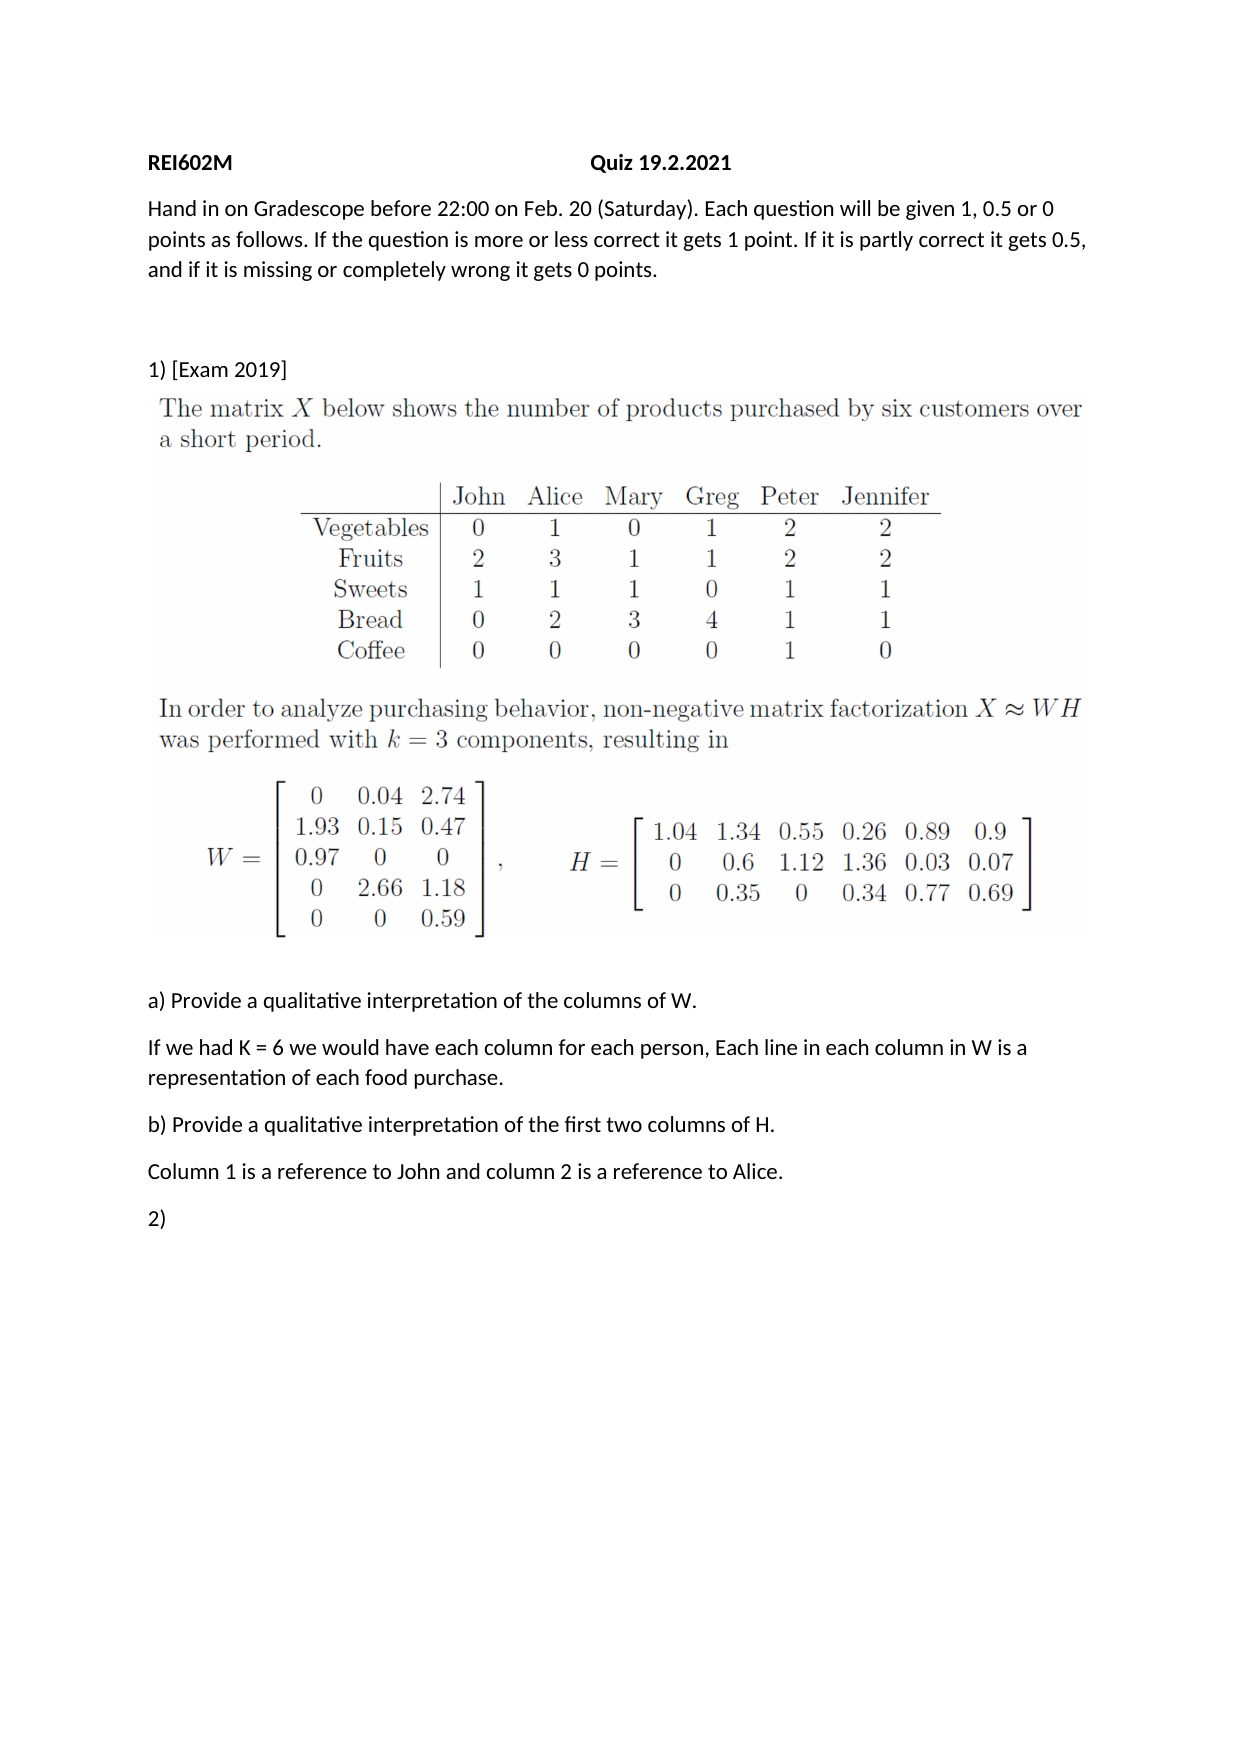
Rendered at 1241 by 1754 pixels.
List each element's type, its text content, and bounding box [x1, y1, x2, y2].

text a) Provide a qualitative interpretation of the columns of W. [148, 986, 1093, 1014]
text If we had K = 6 we would have each column for each person, Each line in each column in W is a representation of each food purchase. [148, 1033, 1093, 1091]
text Hand in on Gradescope before 22:00 on Feb. 20 (Saturday). Each question will be given 1, 0.5 or 0 points as follows. If the question is more or less correct it gets 1 point. If it is partly correct it gets 0.5, and if it is missing or completely wrong it gets 0 points. [148, 194, 1093, 283]
text Column 1 is a reference to John and column 2 is a reference to Alice. [148, 1157, 1093, 1185]
text 2) [148, 1204, 1093, 1232]
text REI602M Quiz 19.2.2021 [148, 148, 1093, 176]
picture [147, 386, 1092, 941]
text b) Provide a qualitative interpretation of the first two columns of H. [148, 1110, 1093, 1138]
